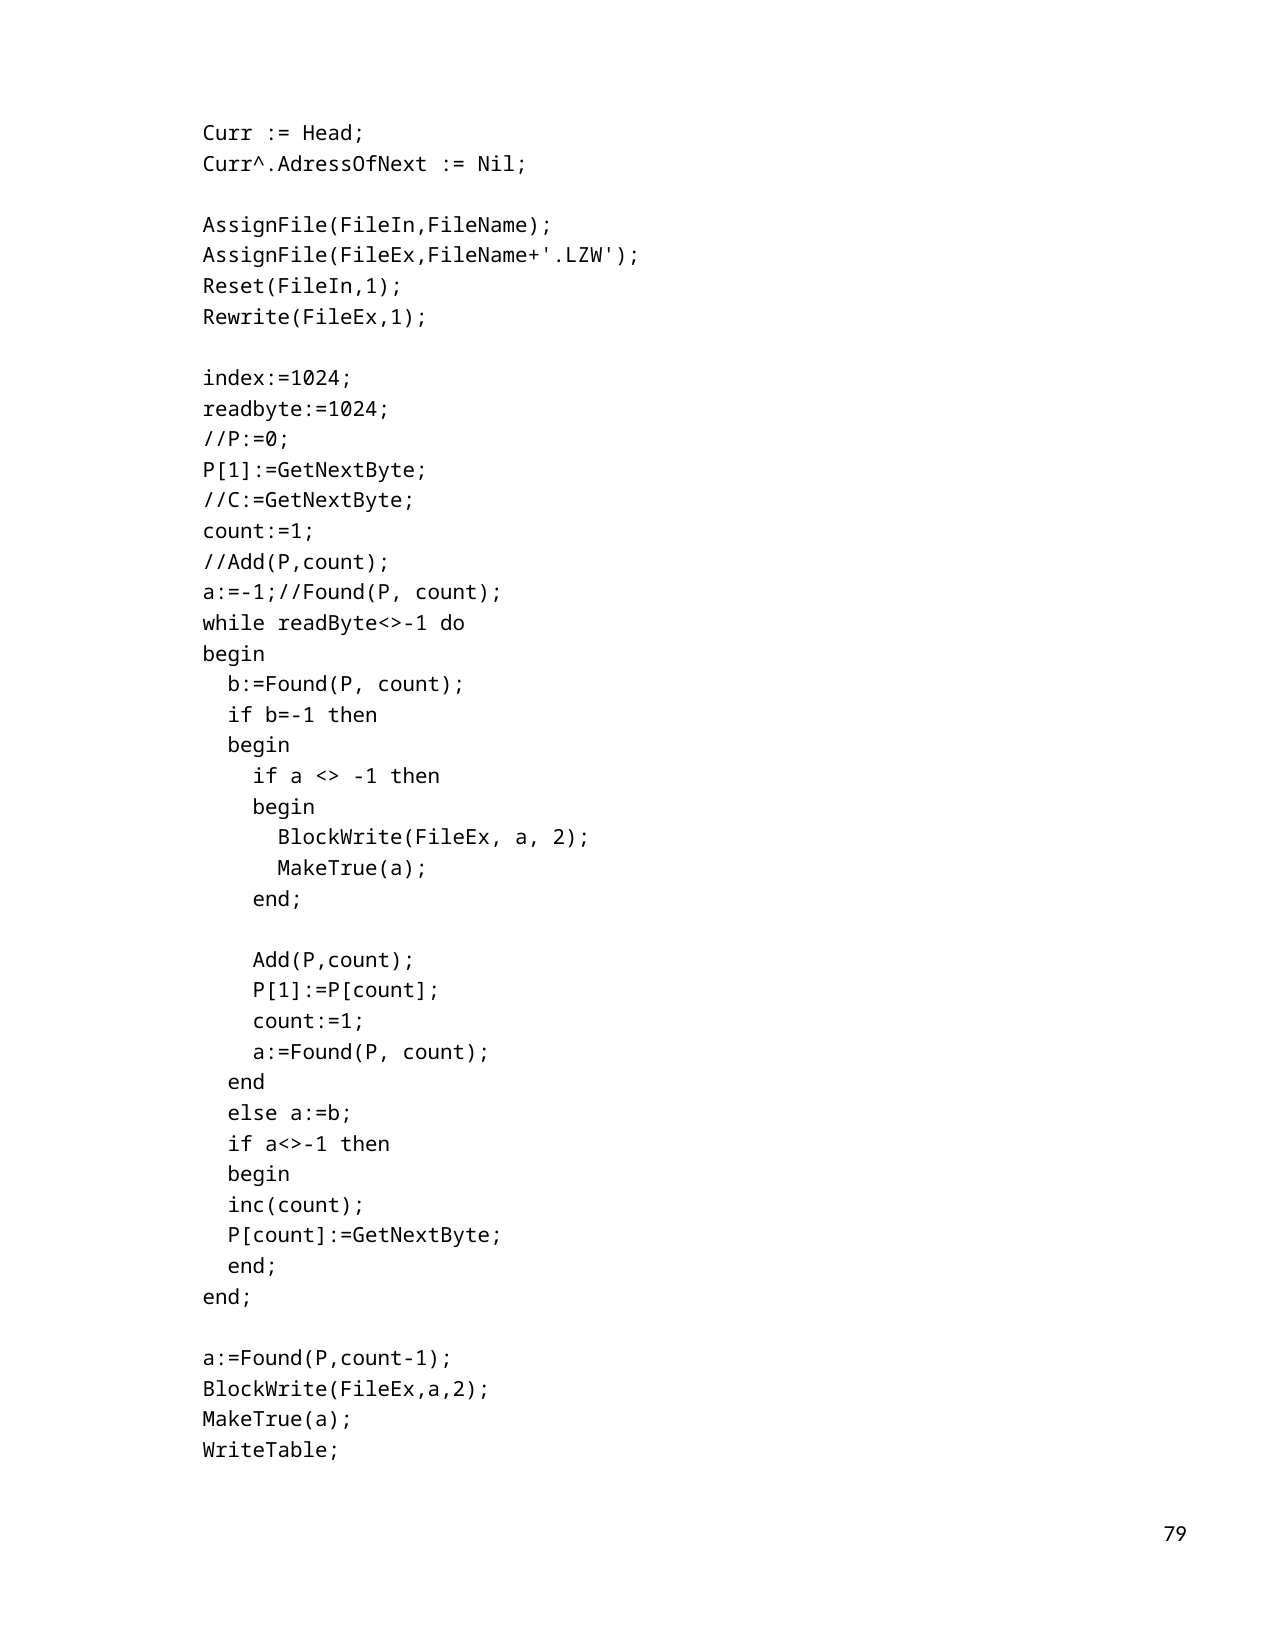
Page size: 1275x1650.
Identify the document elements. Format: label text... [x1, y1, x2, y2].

text WriteTable; [177, 1435, 1186, 1463]
text index:=1024; [177, 363, 1186, 392]
text P[1]:=GetNextByte; [177, 455, 1186, 483]
text MakeTrue(a); [177, 853, 1186, 882]
text count:=1; [177, 516, 1186, 545]
text if a<>-1 then [177, 1129, 1186, 1157]
text Add(P,count); [177, 945, 1186, 973]
text begin [177, 639, 1186, 667]
text BlockWrite(FileEx, a, 2); [177, 822, 1186, 851]
text //Add(P,count); [177, 547, 1186, 575]
text inc(count); [177, 1190, 1186, 1218]
text b:=Found(P, count); [177, 669, 1186, 698]
text a:=Found(P,count-1); [177, 1343, 1186, 1372]
text //P:=0; [177, 424, 1186, 453]
text Curr := Head; [177, 118, 1186, 147]
text else a:=b; [177, 1098, 1186, 1127]
text count:=1; [177, 1006, 1186, 1035]
text Reset(FileIn,1); [177, 271, 1186, 300]
text end; [177, 1251, 1186, 1280]
text BlockWrite(FileEx,a,2); [177, 1374, 1186, 1402]
text readbyte:=1024; [177, 394, 1186, 422]
text Curr^.AdressOfNext := Nil; [177, 149, 1186, 177]
text a:=Found(P, count); [177, 1037, 1186, 1065]
text while readByte<>-1 do [177, 608, 1186, 637]
text P[1]:=P[count]; [177, 976, 1186, 1004]
text MakeTrue(a); [177, 1404, 1186, 1433]
text AssignFile(FileEx,FileName+'.LZW'); [177, 241, 1186, 269]
text begin [177, 792, 1186, 820]
text end; [177, 884, 1186, 912]
text begin [177, 1159, 1186, 1188]
text begin [177, 731, 1186, 759]
text a:=-1;//Found(P, count); [177, 577, 1186, 606]
text AssignFile(FileIn,FileName); [177, 210, 1186, 238]
text end; [177, 1282, 1186, 1310]
text end [177, 1067, 1186, 1096]
text //C:=GetNextByte; [177, 486, 1186, 514]
text Rewrite(FileEx,1); [177, 302, 1186, 330]
text if b=-1 then [177, 700, 1186, 728]
text if a <> -1 then [177, 761, 1186, 790]
text P[count]:=GetNextByte; [177, 1221, 1186, 1249]
